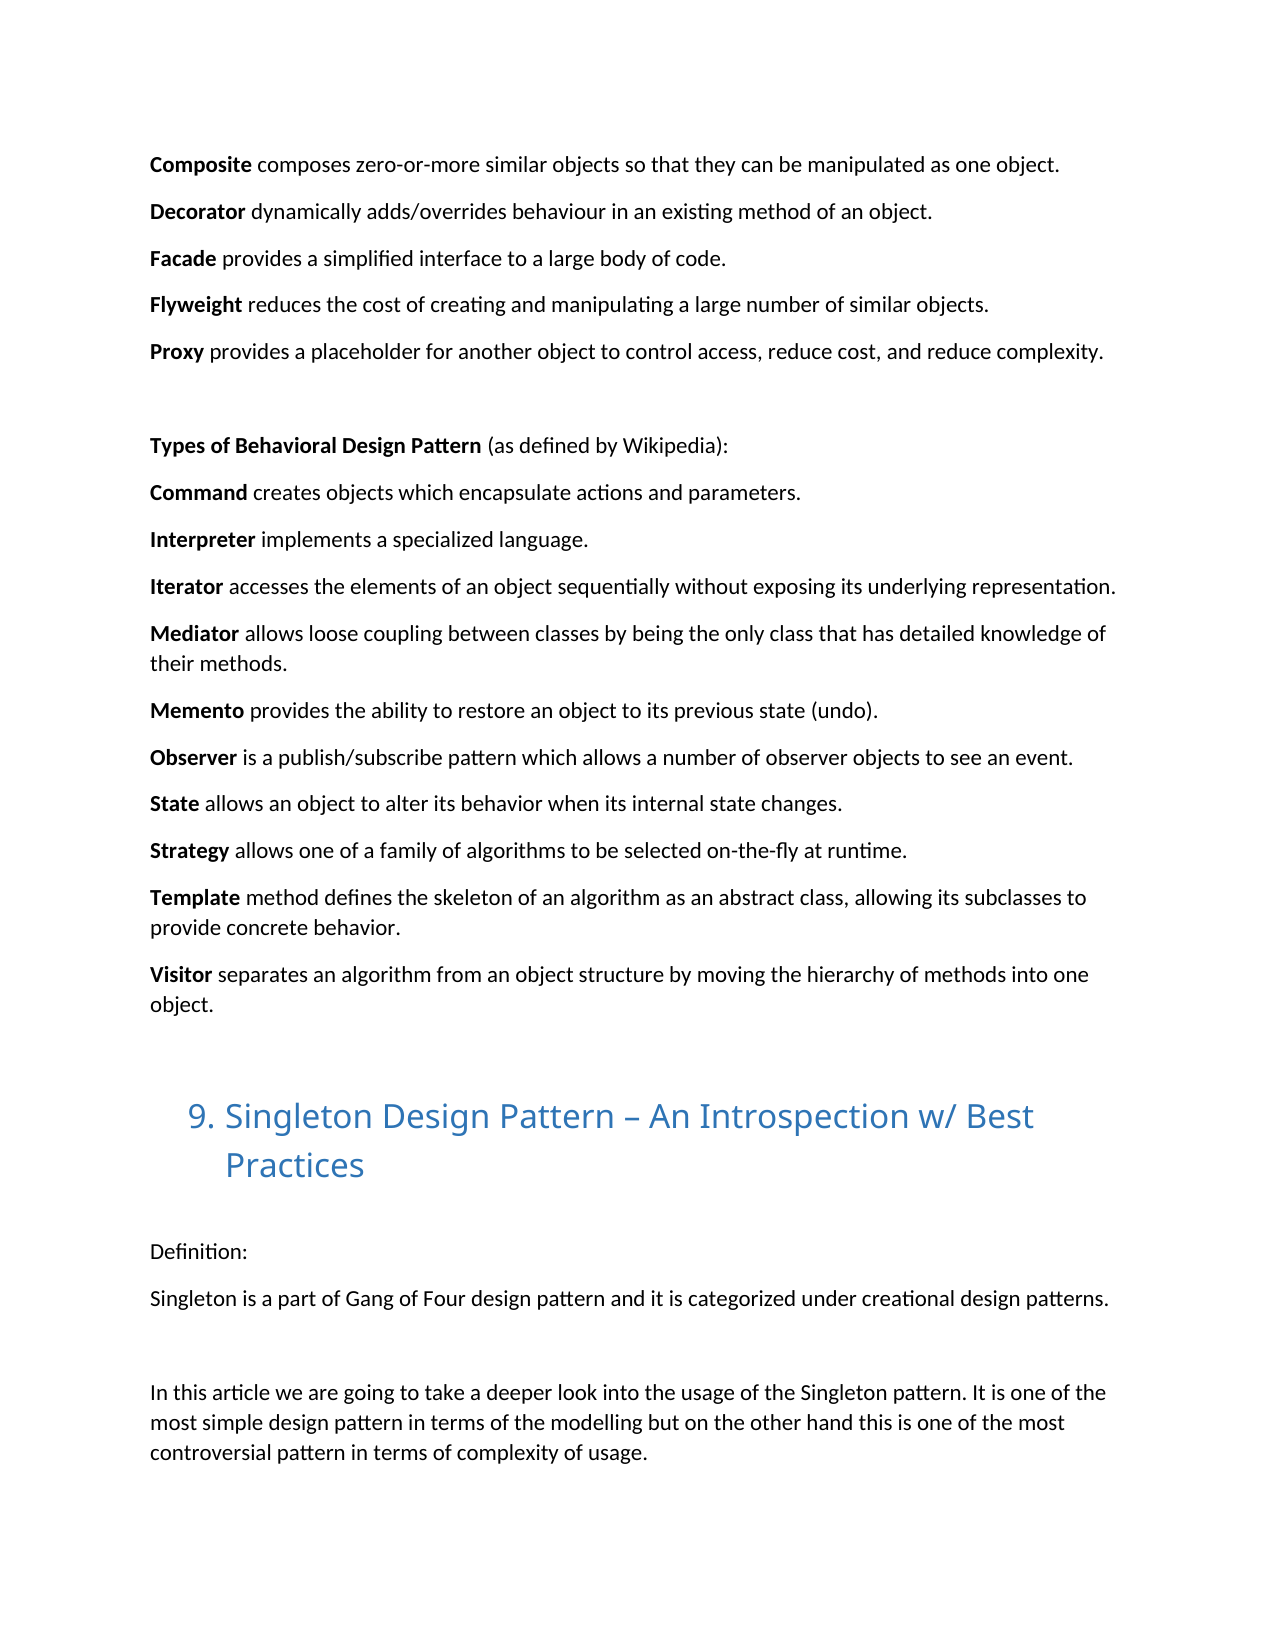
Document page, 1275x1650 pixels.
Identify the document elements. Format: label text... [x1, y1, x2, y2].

text Iterator accesses the elements of an object sequentially without exposing its underlying representation. [150, 572, 1125, 600]
subtitle Singleton Design Pattern – An Introspection w/ Best Practices [187, 1093, 1125, 1187]
text Definition: [150, 1237, 1125, 1266]
text Memento provides the ability to restore an object to its previous state (undo). [150, 696, 1125, 724]
text In this article we are going to take a deeper look into the usage of the Singleton pattern. It is one of the most simple design pattern in terms of the modelling but on the other hand this is one of the most controversial pattern in terms of complexity of usage. [150, 1378, 1125, 1467]
text Flyweight reduces the cost of creating and manipulating a large number of similar objects. [150, 291, 1125, 319]
text Command creates objects which encapsulate actions and parameters. [150, 478, 1125, 506]
text State allows an object to alter its behavior when its internal state changes. [150, 789, 1125, 818]
text Visitor separates an algorithm from an object structure by moving the hierarchy of methods into one object. [150, 960, 1125, 1019]
text Proxy provides a placeholder for another object to control access, reduce cost, and reduce complexity. [150, 337, 1125, 366]
text Decorator dynamically adds/overrides behaviour in an existing method of an object. [150, 197, 1125, 225]
text Interpreter implements a specialized language. [150, 525, 1125, 553]
text Template method defines the skeleton of an algorithm as an abstract class, allowing its subclasses to provide concrete behavior. [150, 883, 1125, 942]
text Strategy allows one of a family of algorithms to be selected on-the-fly at runtime. [150, 836, 1125, 864]
text Facade provides a simplified interface to a large body of code. [150, 244, 1125, 272]
text Types of Behavioral Design Pattern (as defined by Wikipedia): [150, 431, 1125, 459]
text Observer is a publish/subscribe pattern which allows a number of observer objects to see an event. [150, 743, 1125, 771]
text Mediator allows loose coupling between classes by being the only class that has detailed knowledge of their methods. [150, 619, 1125, 677]
text Composite composes zero-or-more similar objects so that they can be manipulated as one object. [150, 150, 1125, 178]
text Singleton is a part of Gang of Four design pattern and it is categorized under creational design patterns. [150, 1284, 1125, 1312]
